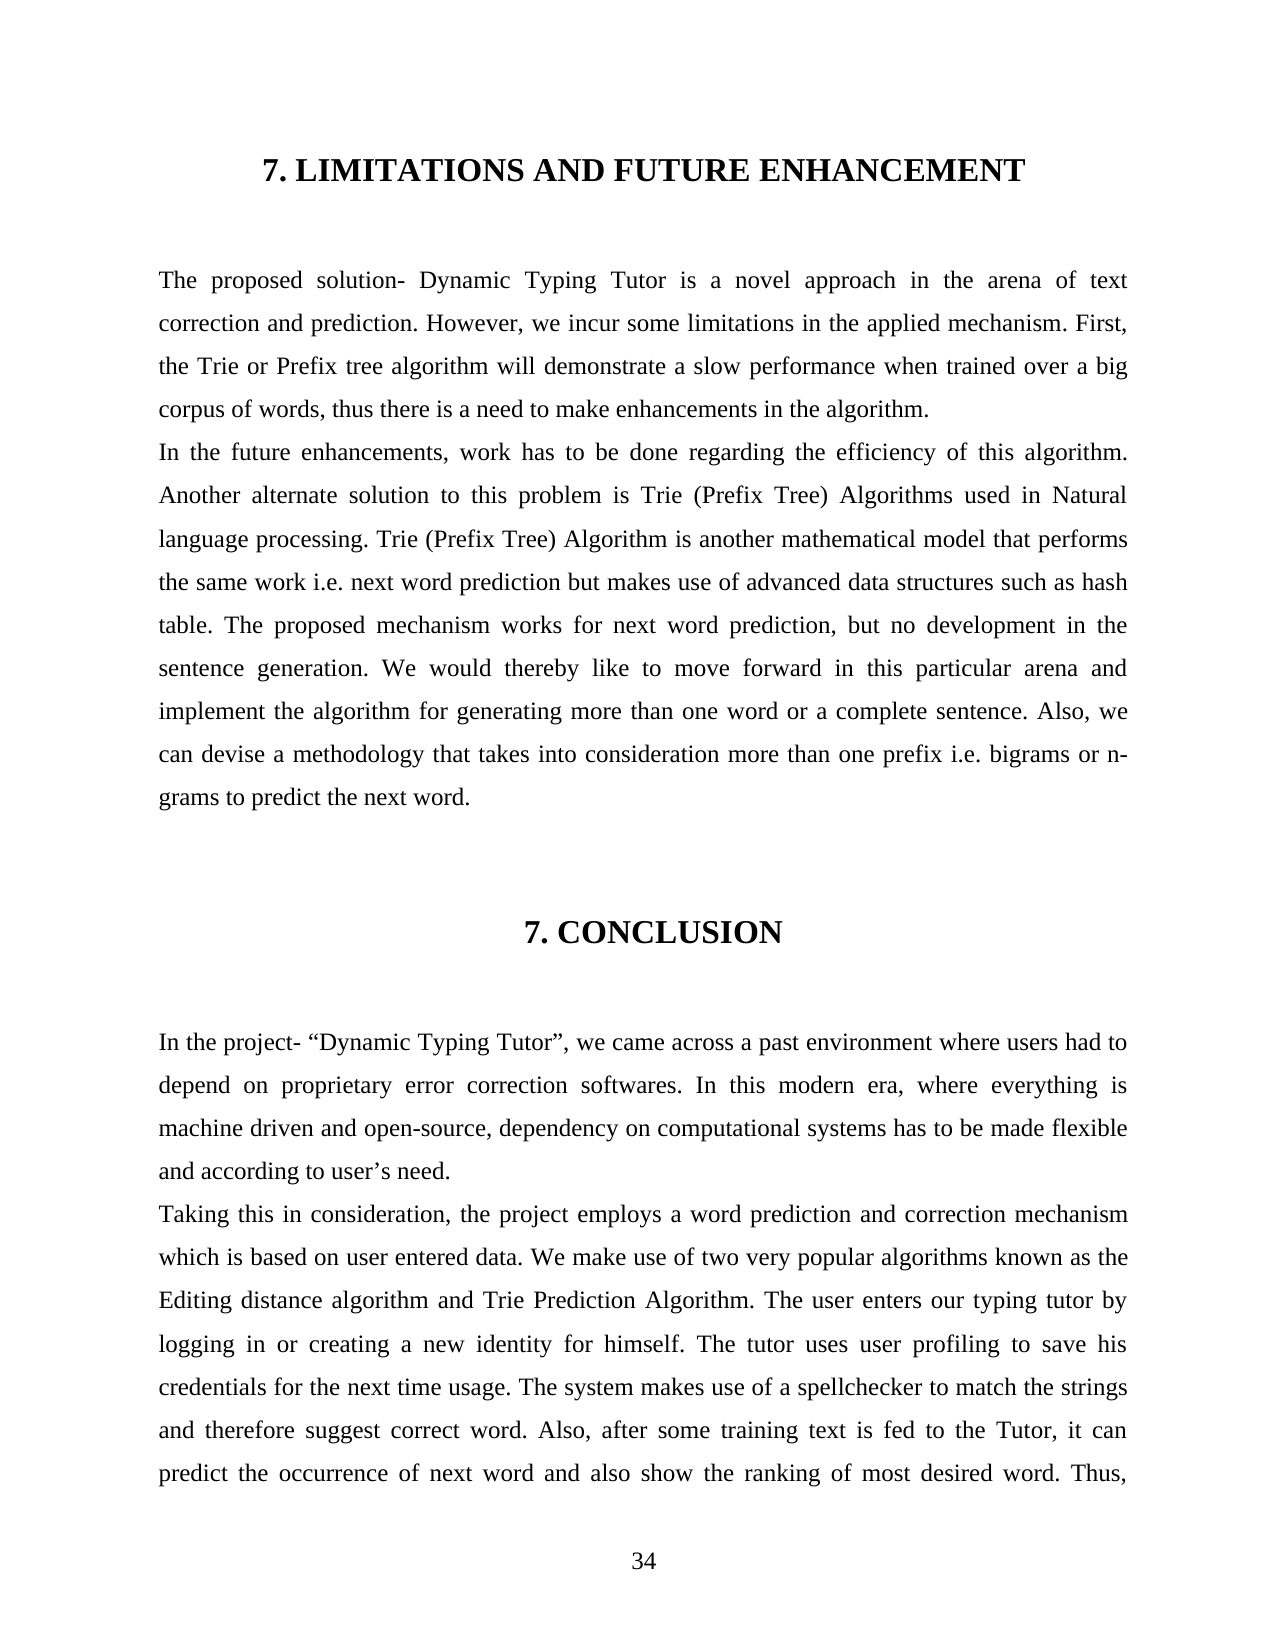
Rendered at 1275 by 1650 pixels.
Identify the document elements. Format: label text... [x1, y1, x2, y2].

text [158, 1199, 1129, 1487]
text In the project- “Dynamic Typing Tutor”, we came across a past environment where users had to depend on proprietary error correction softwares. In this modern era, where everything is machine driven and open-source, dependency on computational systems has to be made flexible and according to user’s need. [158, 1027, 1129, 1185]
text The proposed solution- Dynamic Typing Tutor is a novel approach in the arena of text correction and prediction. However, we incur some limitations in the applied mechanism. First, the Trie or Prefix tree algorithm will demonstrate a slow performance when trained over a big corpus of words, thus there is a need to make enhancements in the algorithm. [158, 265, 1129, 423]
text In the future enhancements, work has to be done regarding the efficiency of this algorithm. Another alternate solution to this problem is Trie (Prefix Tree) Algorithms used in Natural language processing. Trie (Prefix Tree) Algorithm is another mathematical model that performs the same work i.e. next word prediction but makes use of advanced data structures such as hash table. The proposed mechanism works for next word prediction, but no development in the sentence generation. We would thereby like to move forward in this particular arena and implement the algorithm for generating more than one word or a complete sentence. Also, we can devise a methodology that takes into consideration more than one prefix i.e. bigrams or n-grams to predict the next word. [158, 437, 1129, 811]
text 7. CONCLUSION [158, 912, 1129, 950]
text 7. LIMITATIONS AND FUTURE ENHANCEMENT [158, 150, 1129, 188]
